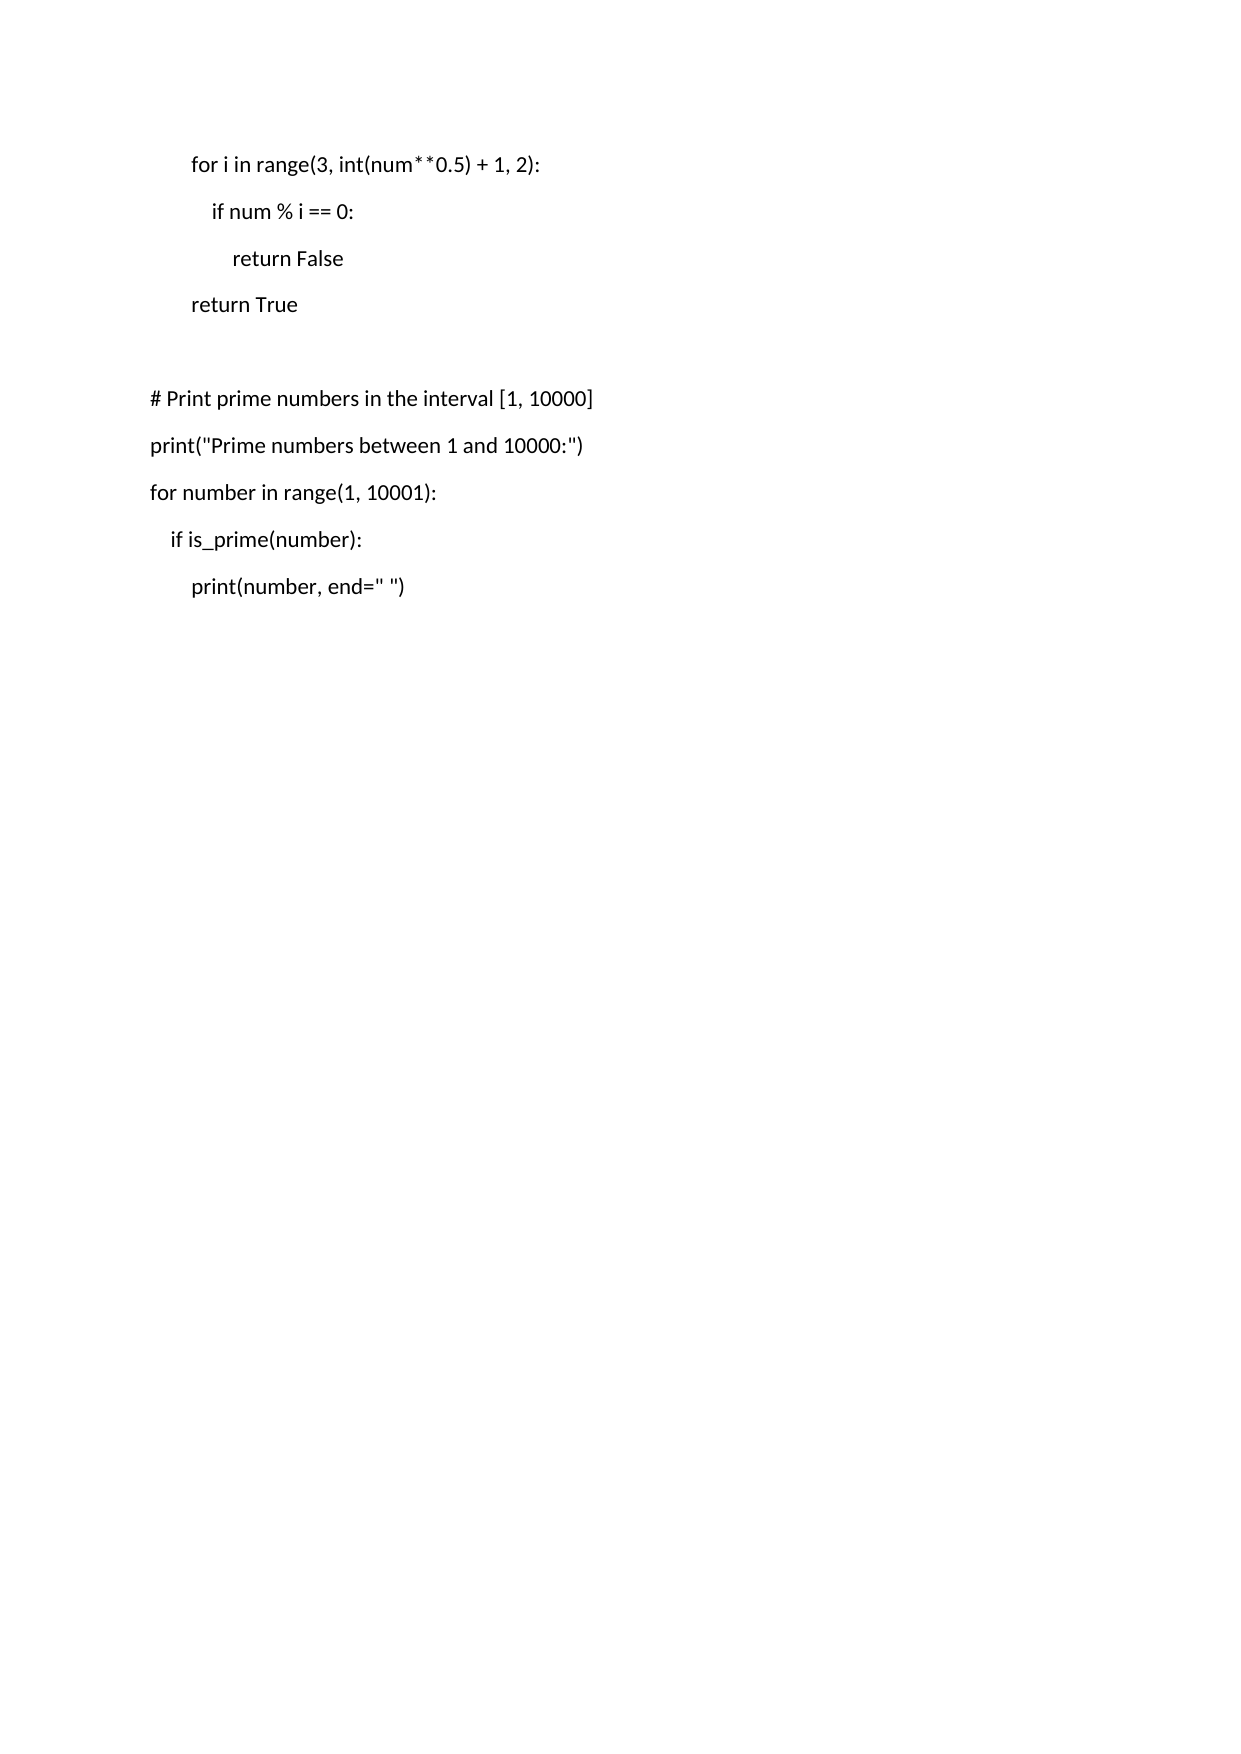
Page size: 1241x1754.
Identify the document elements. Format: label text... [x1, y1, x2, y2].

text if is_prime(number): [150, 525, 1090, 553]
text return False [150, 244, 1090, 272]
text for i in range(3, int(num**0.5) + 1, 2): [150, 150, 1090, 178]
text for number in range(1, 10001): [150, 478, 1090, 506]
text print(number, end=" ") [150, 572, 1090, 600]
text # Print prime numbers in the interval [1, 10000] [150, 384, 1090, 412]
text return True [150, 291, 1090, 319]
text if num % i == 0: [150, 197, 1090, 225]
text print("Prime numbers between 1 and 10000:") [150, 431, 1090, 459]
